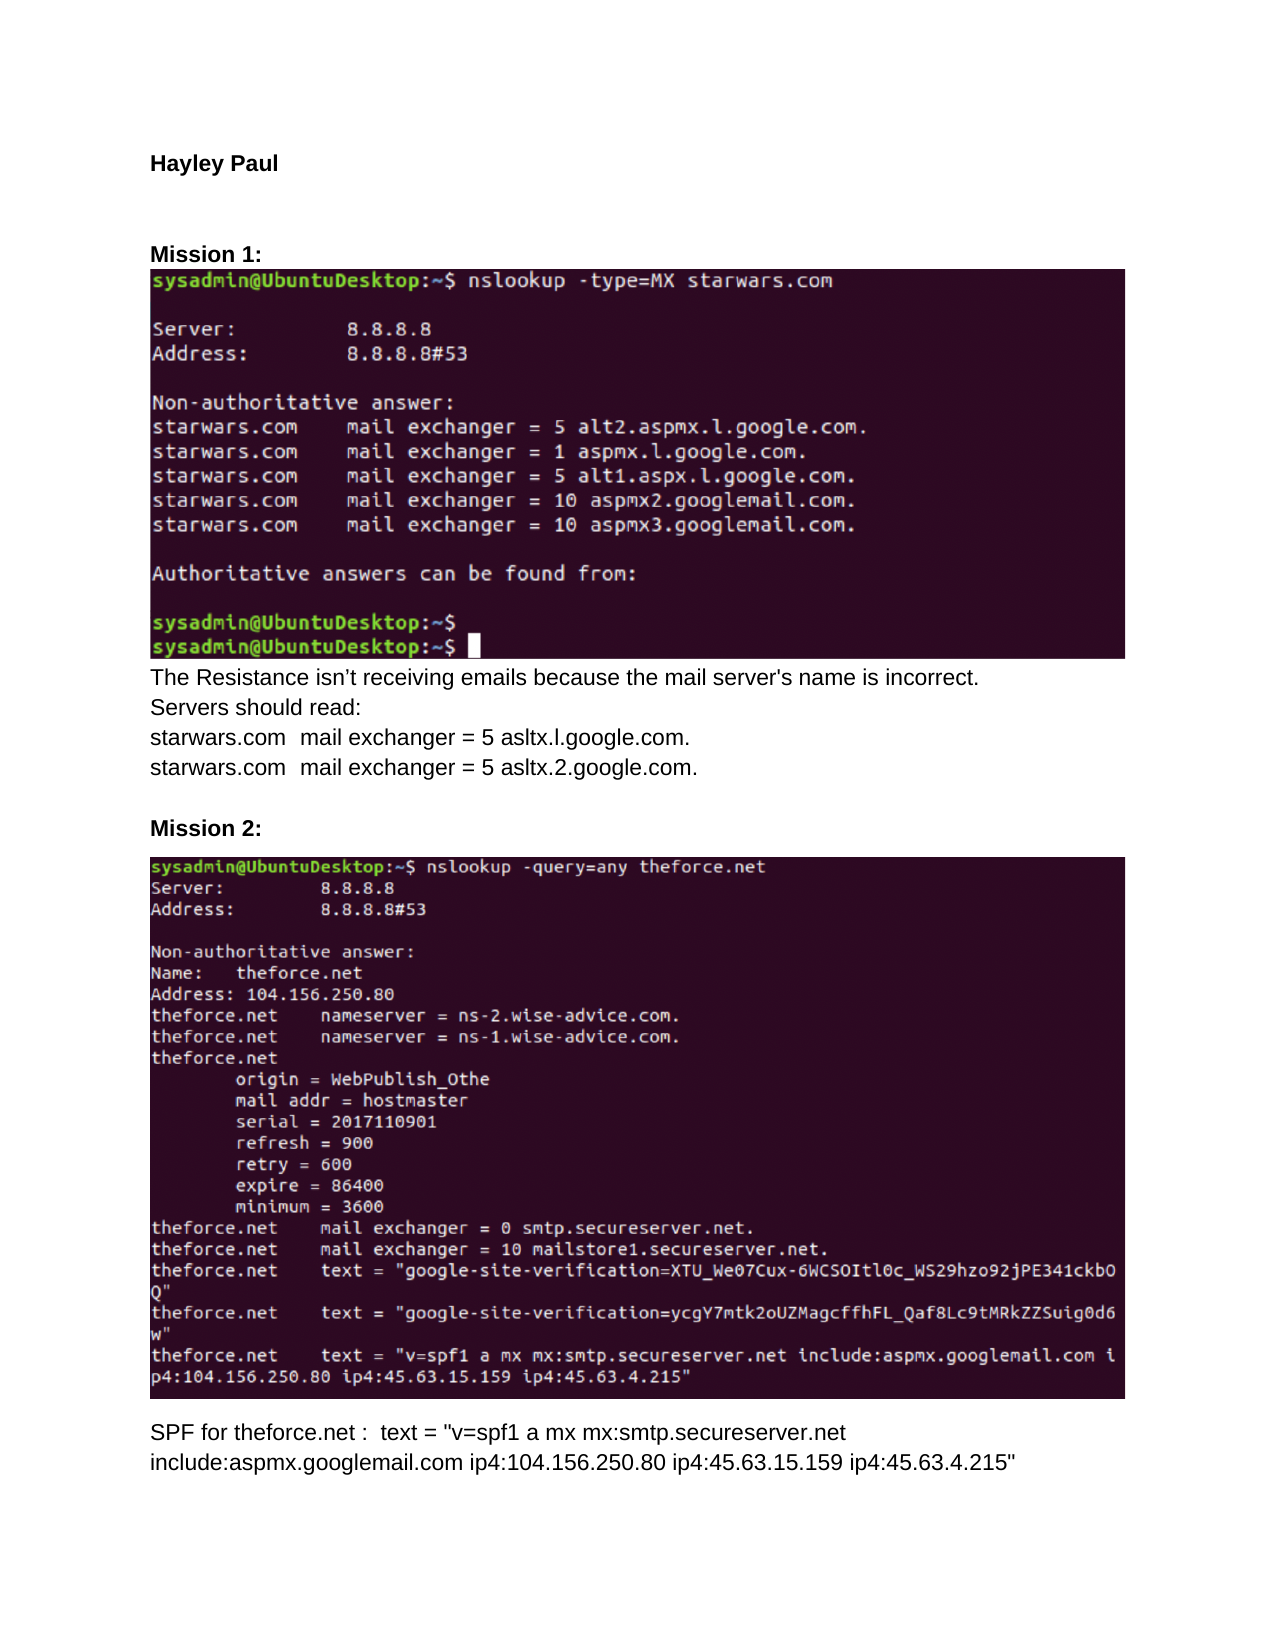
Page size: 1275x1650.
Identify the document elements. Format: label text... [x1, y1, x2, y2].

text starwars.com mail exchanger = 5 asltx.2.google.com. [150, 754, 1125, 781]
text starwars.com mail exchanger = 5 asltx.l.google.com. [150, 724, 1125, 750]
text Mission 1: [150, 241, 1125, 267]
text Servers should read: [150, 694, 1125, 720]
picture [150, 857, 1125, 1399]
text The Resistance isn’t receiving emails because the mail server's name is incorrect. [150, 663, 1125, 690]
text SPF for theforce.net : text = "v=spf1 a mx mx:smtp.secureserver.net include:aspmx.googlemail.com ip4:104.156.250.80 ip4:45.63.15.159 ip4:45.63.4.215" [150, 1419, 1125, 1475]
text Hayley Paul [150, 150, 1125, 176]
text Mission 2: [150, 814, 1125, 841]
picture [150, 269, 1125, 659]
